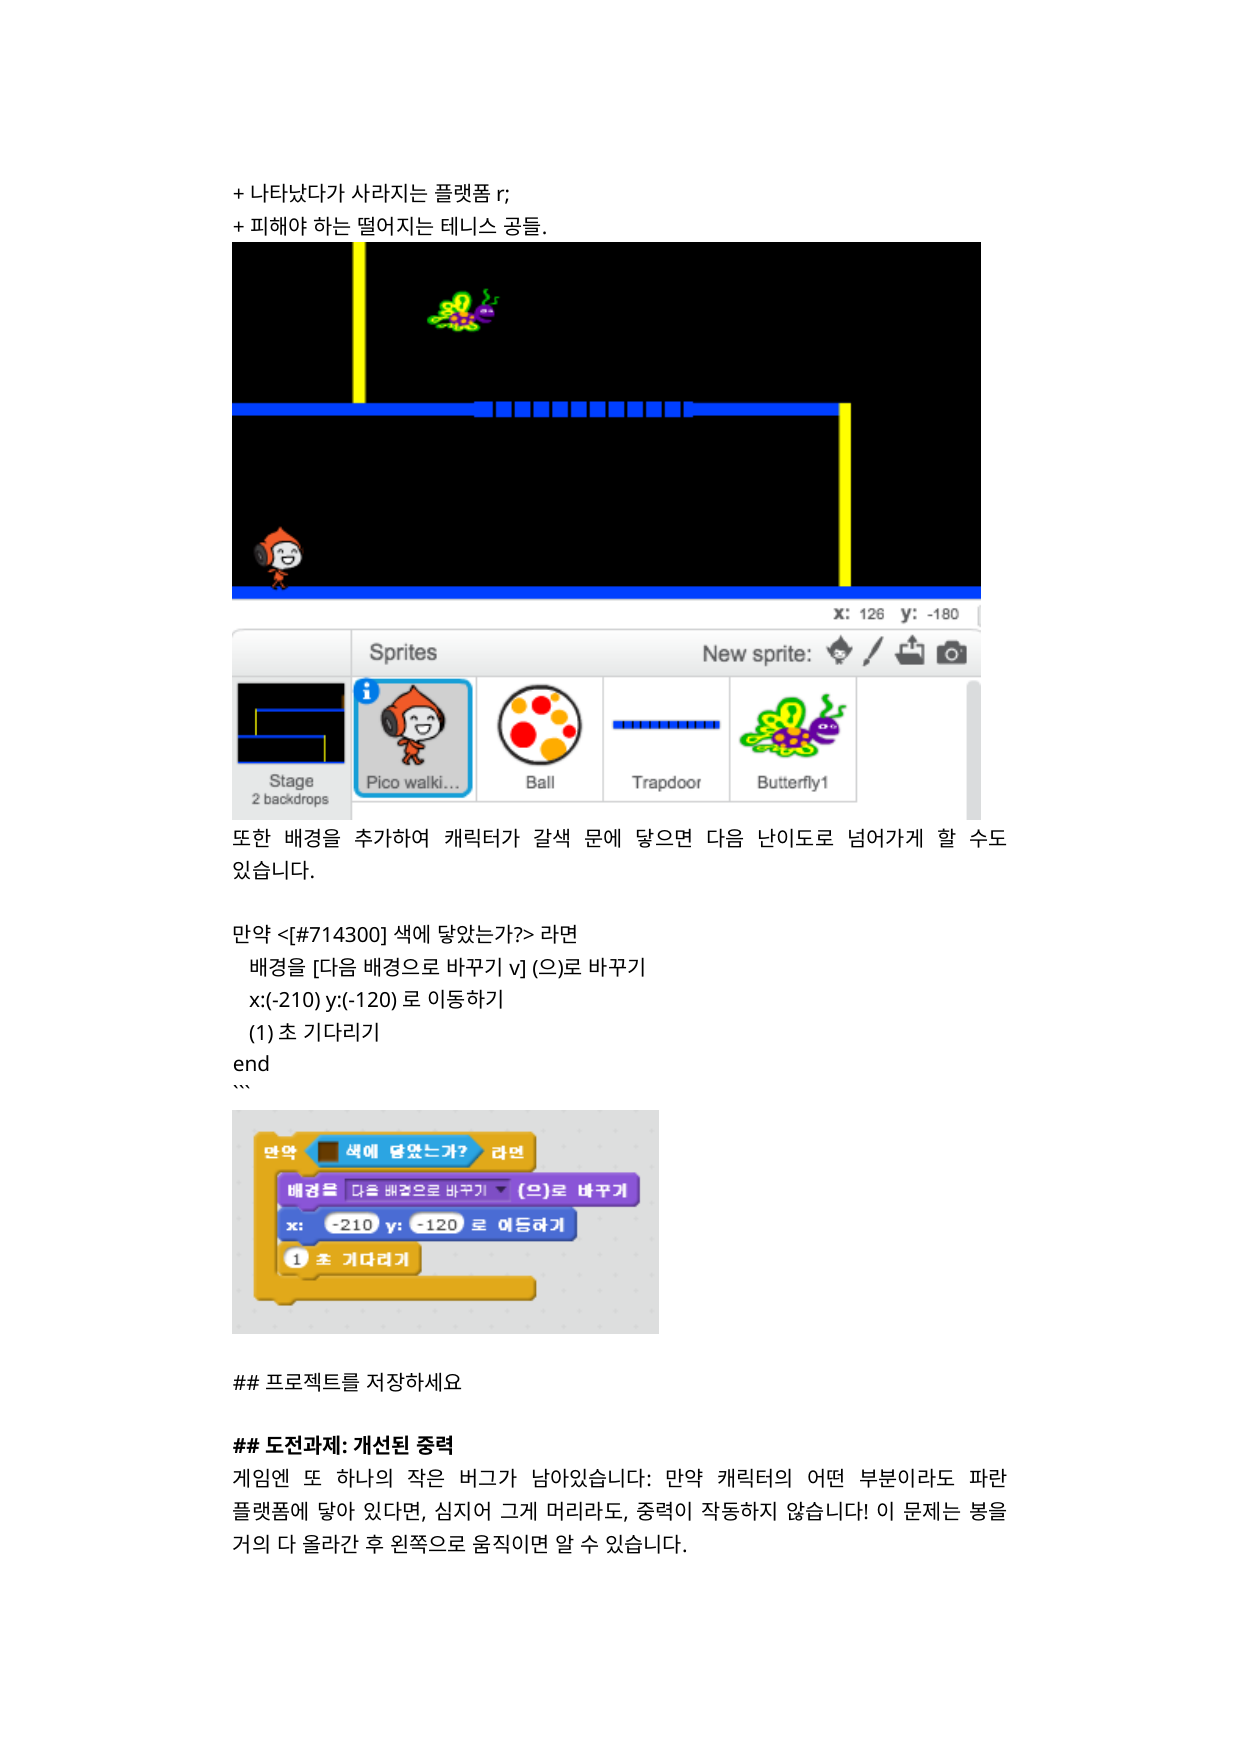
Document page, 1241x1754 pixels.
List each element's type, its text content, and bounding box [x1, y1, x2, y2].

picture [232, 1110, 659, 1334]
text 배경을 [다음 배경으로 바꾸기 v] (으)로 바꾸기 [233, 951, 1007, 981]
text (1) 초 기다리기 [233, 1016, 1007, 1047]
text end [233, 1049, 1007, 1077]
text 또한 배경을 추가하여 캐릭터가 갈색 문에 닿으면 다음 난이도로 넘어가게 할 수도 있습니다. [233, 822, 1007, 885]
text ## 프로젝트를 저장하세요 [233, 1366, 1007, 1397]
text 게임엔 또 하나의 작은 버그가 남아있습니다: 만약 캐릭터의 어떤 부분이라도 파란 플랫폼에 닿아 있다면, 심지어 그게 머리라도, 중력이 작동하지 않습니다! 이 문제는 봉을 거의 다 올라간 후 왼쪽으로 움직이면 알 수 있습니다. [233, 1462, 1007, 1558]
text 만약 <[#714300] 색에 닿았는가?> 라면 [233, 918, 1007, 948]
text x:(-210) y:(-120) 로 이동하기 [233, 983, 1007, 1014]
text ``` [233, 1079, 1007, 1108]
picture [232, 242, 981, 820]
text + 피해야 하는 떨어지는 테니스 공들. [233, 210, 1007, 240]
text ## 도전과제: 개선된 중력 [233, 1430, 1007, 1460]
text + 나타났다가 사라지는 플랫폼r; [233, 177, 1007, 207]
